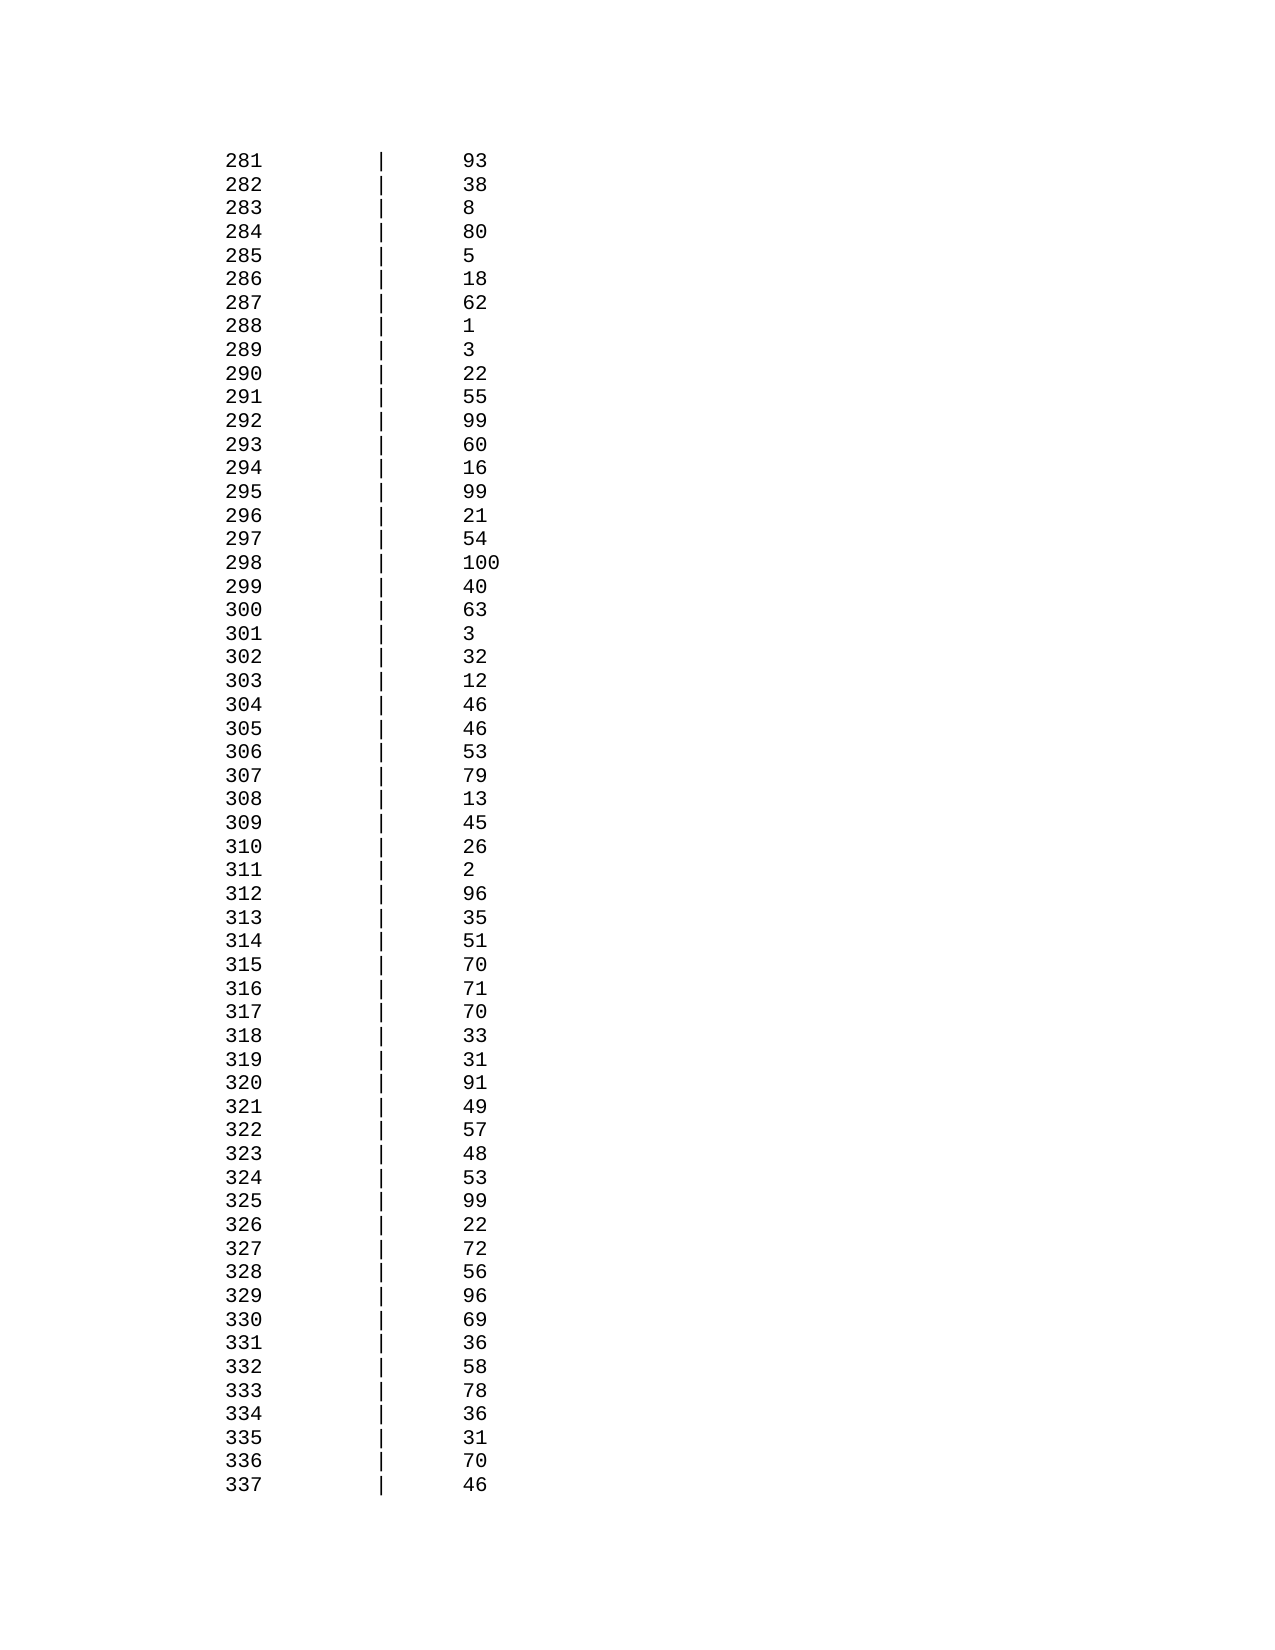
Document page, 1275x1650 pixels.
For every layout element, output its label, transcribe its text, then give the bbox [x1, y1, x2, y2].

text 327 | 72 [150, 1238, 1125, 1261]
text 301 | 3 [150, 623, 1125, 647]
text 311 | 2 [150, 859, 1125, 883]
text 315 | 70 [150, 954, 1125, 978]
text 321 | 49 [150, 1096, 1125, 1119]
text 317 | 70 [150, 1001, 1125, 1025]
text 286 | 18 [150, 268, 1125, 292]
text 325 | 99 [150, 1190, 1125, 1214]
text 332 | 58 [150, 1356, 1125, 1379]
text 314 | 51 [150, 930, 1125, 954]
text 310 | 26 [150, 836, 1125, 859]
text 328 | 56 [150, 1261, 1125, 1285]
text 299 | 40 [150, 576, 1125, 599]
text 322 | 57 [150, 1119, 1125, 1143]
text 307 | 79 [150, 765, 1125, 788]
text 323 | 48 [150, 1143, 1125, 1167]
text 320 | 91 [150, 1072, 1125, 1096]
text 312 | 96 [150, 883, 1125, 907]
text 293 | 60 [150, 434, 1125, 457]
text 330 | 69 [150, 1309, 1125, 1332]
text 335 | 31 [150, 1427, 1125, 1451]
text 302 | 32 [150, 647, 1125, 670]
text 292 | 99 [150, 410, 1125, 434]
text 290 | 22 [150, 363, 1125, 386]
text 281 | 93 [150, 150, 1125, 174]
text 324 | 53 [150, 1167, 1125, 1190]
text 319 | 31 [150, 1048, 1125, 1072]
text 306 | 53 [150, 741, 1125, 765]
text 308 | 13 [150, 788, 1125, 812]
text 284 | 80 [150, 221, 1125, 244]
text 333 | 78 [150, 1379, 1125, 1403]
text 303 | 12 [150, 670, 1125, 694]
text 329 | 96 [150, 1285, 1125, 1309]
text 282 | 38 [150, 174, 1125, 197]
text 305 | 46 [150, 717, 1125, 741]
text 285 | 5 [150, 244, 1125, 268]
text 289 | 3 [150, 339, 1125, 363]
text 287 | 62 [150, 292, 1125, 316]
text 316 | 71 [150, 978, 1125, 1001]
text 304 | 46 [150, 694, 1125, 717]
text 295 | 99 [150, 481, 1125, 505]
text 298 | 100 [150, 552, 1125, 576]
text 288 | 1 [150, 316, 1125, 339]
text 297 | 54 [150, 528, 1125, 552]
text 313 | 35 [150, 907, 1125, 930]
text 334 | 36 [150, 1403, 1125, 1427]
text 283 | 8 [150, 197, 1125, 221]
text 294 | 16 [150, 457, 1125, 481]
text 291 | 55 [150, 386, 1125, 410]
text 331 | 36 [150, 1332, 1125, 1356]
text 337 | 46 [150, 1474, 1125, 1498]
text 300 | 63 [150, 599, 1125, 623]
text 326 | 22 [150, 1214, 1125, 1238]
text 309 | 45 [150, 812, 1125, 836]
text 318 | 33 [150, 1025, 1125, 1048]
text 296 | 21 [150, 505, 1125, 528]
text 336 | 70 [150, 1451, 1125, 1474]
